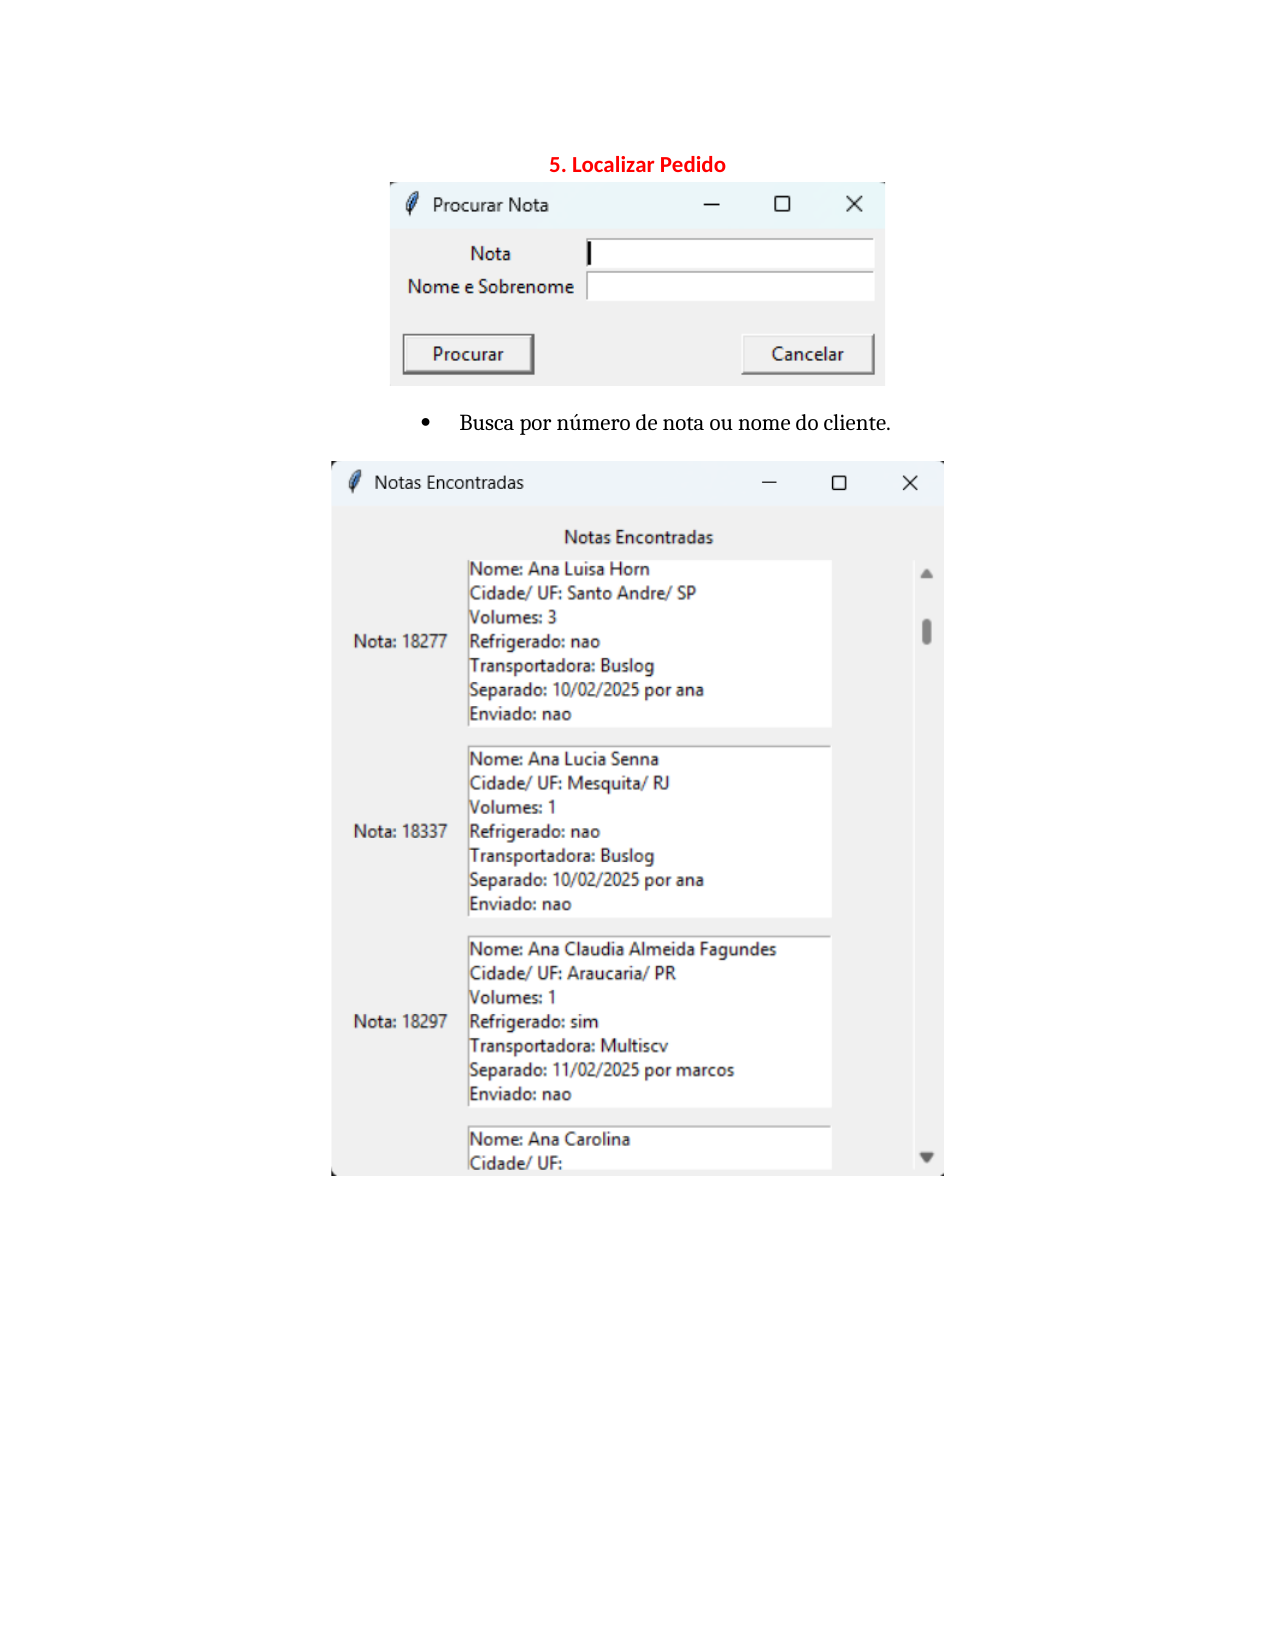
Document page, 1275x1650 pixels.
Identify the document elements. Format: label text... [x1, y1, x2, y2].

subtitle 5. Localizar Pedido [187, 150, 1087, 178]
list Busca por número de nota ou nome do cliente. [225, 410, 1087, 436]
